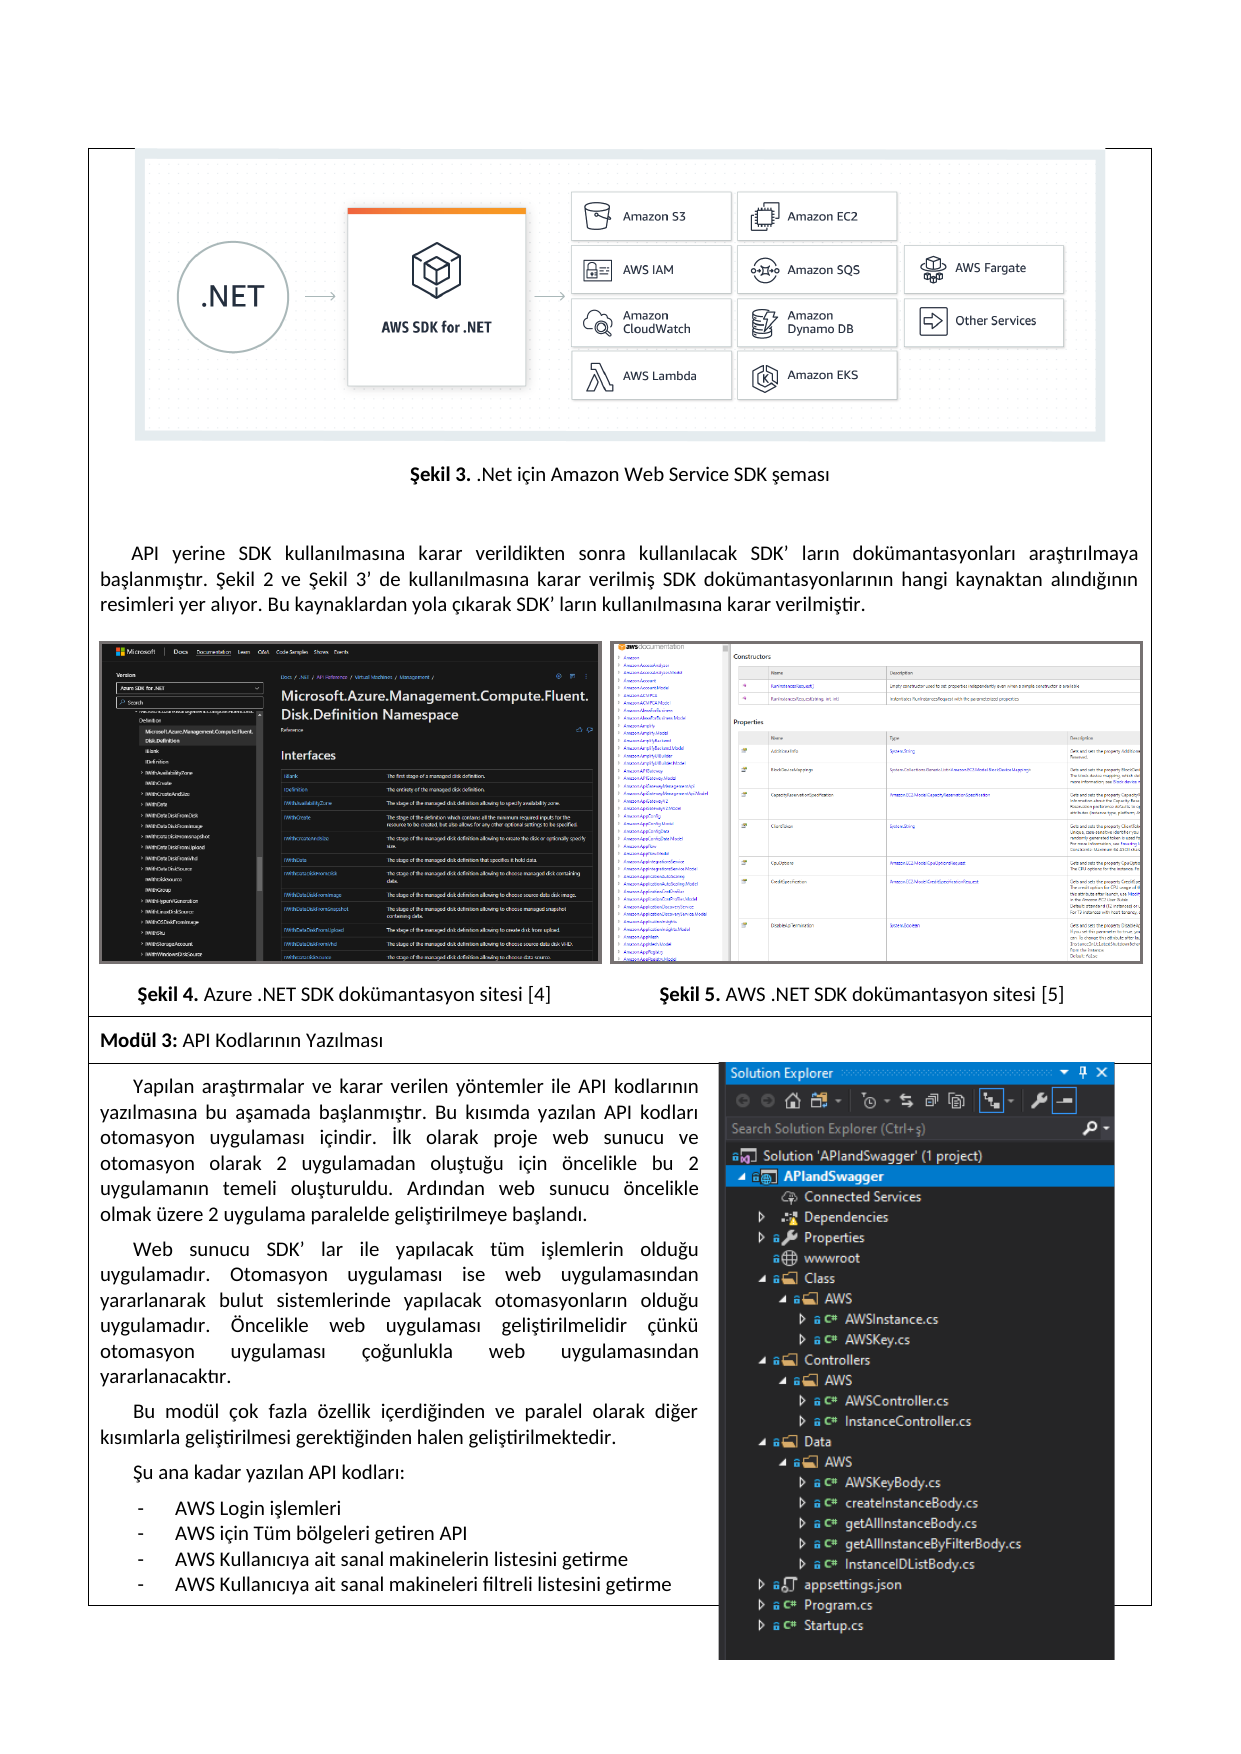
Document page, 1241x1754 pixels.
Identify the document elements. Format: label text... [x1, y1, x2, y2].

picture [102, 644, 598, 961]
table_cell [89, 149, 1151, 1016]
picture [614, 644, 636, 961]
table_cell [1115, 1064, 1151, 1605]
picture [718, 1062, 1115, 1659]
picture [134, 148, 1106, 442]
table_cell Modül 3: API Kodlarının Yazılması [89, 1017, 1151, 1063]
